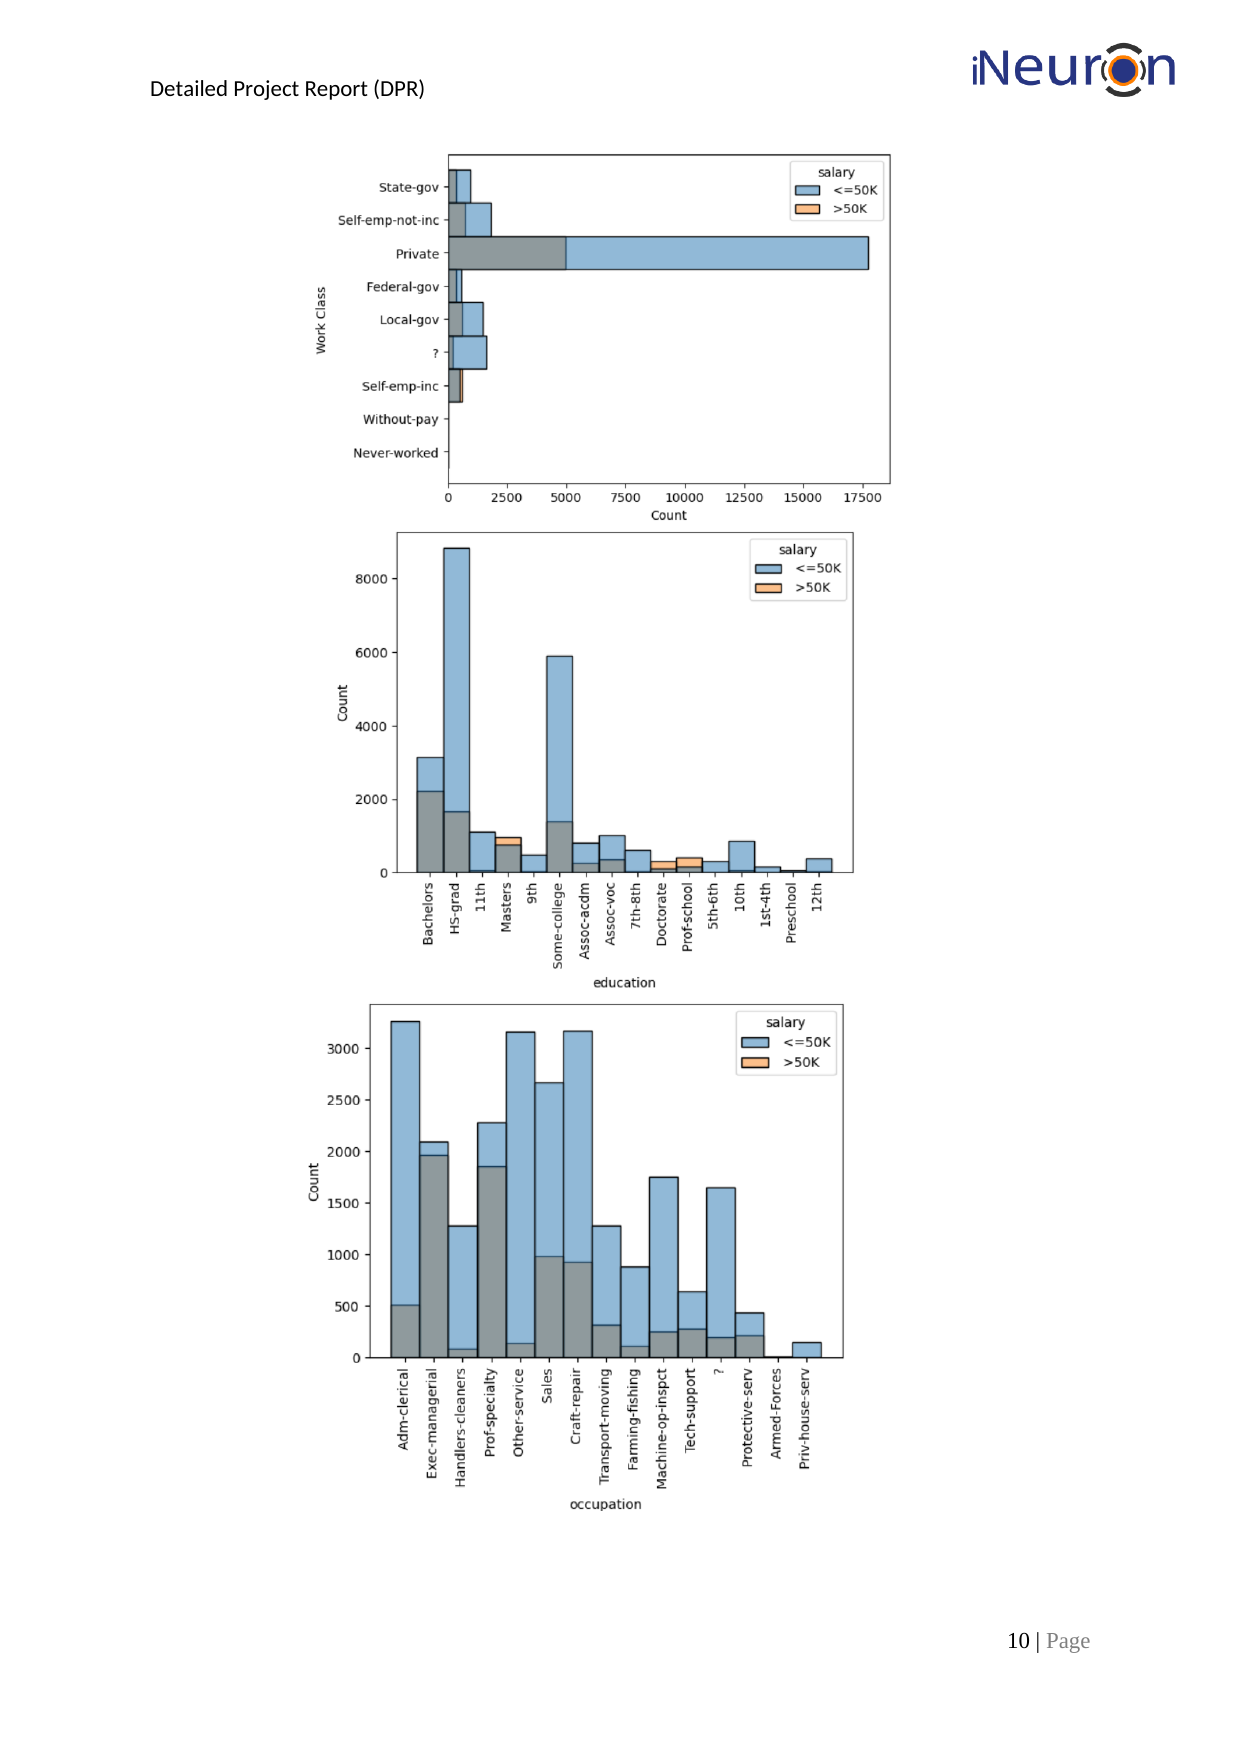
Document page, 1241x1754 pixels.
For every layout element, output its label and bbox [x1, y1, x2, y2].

picture [300, 150, 899, 1511]
picture [972, 42, 1175, 97]
